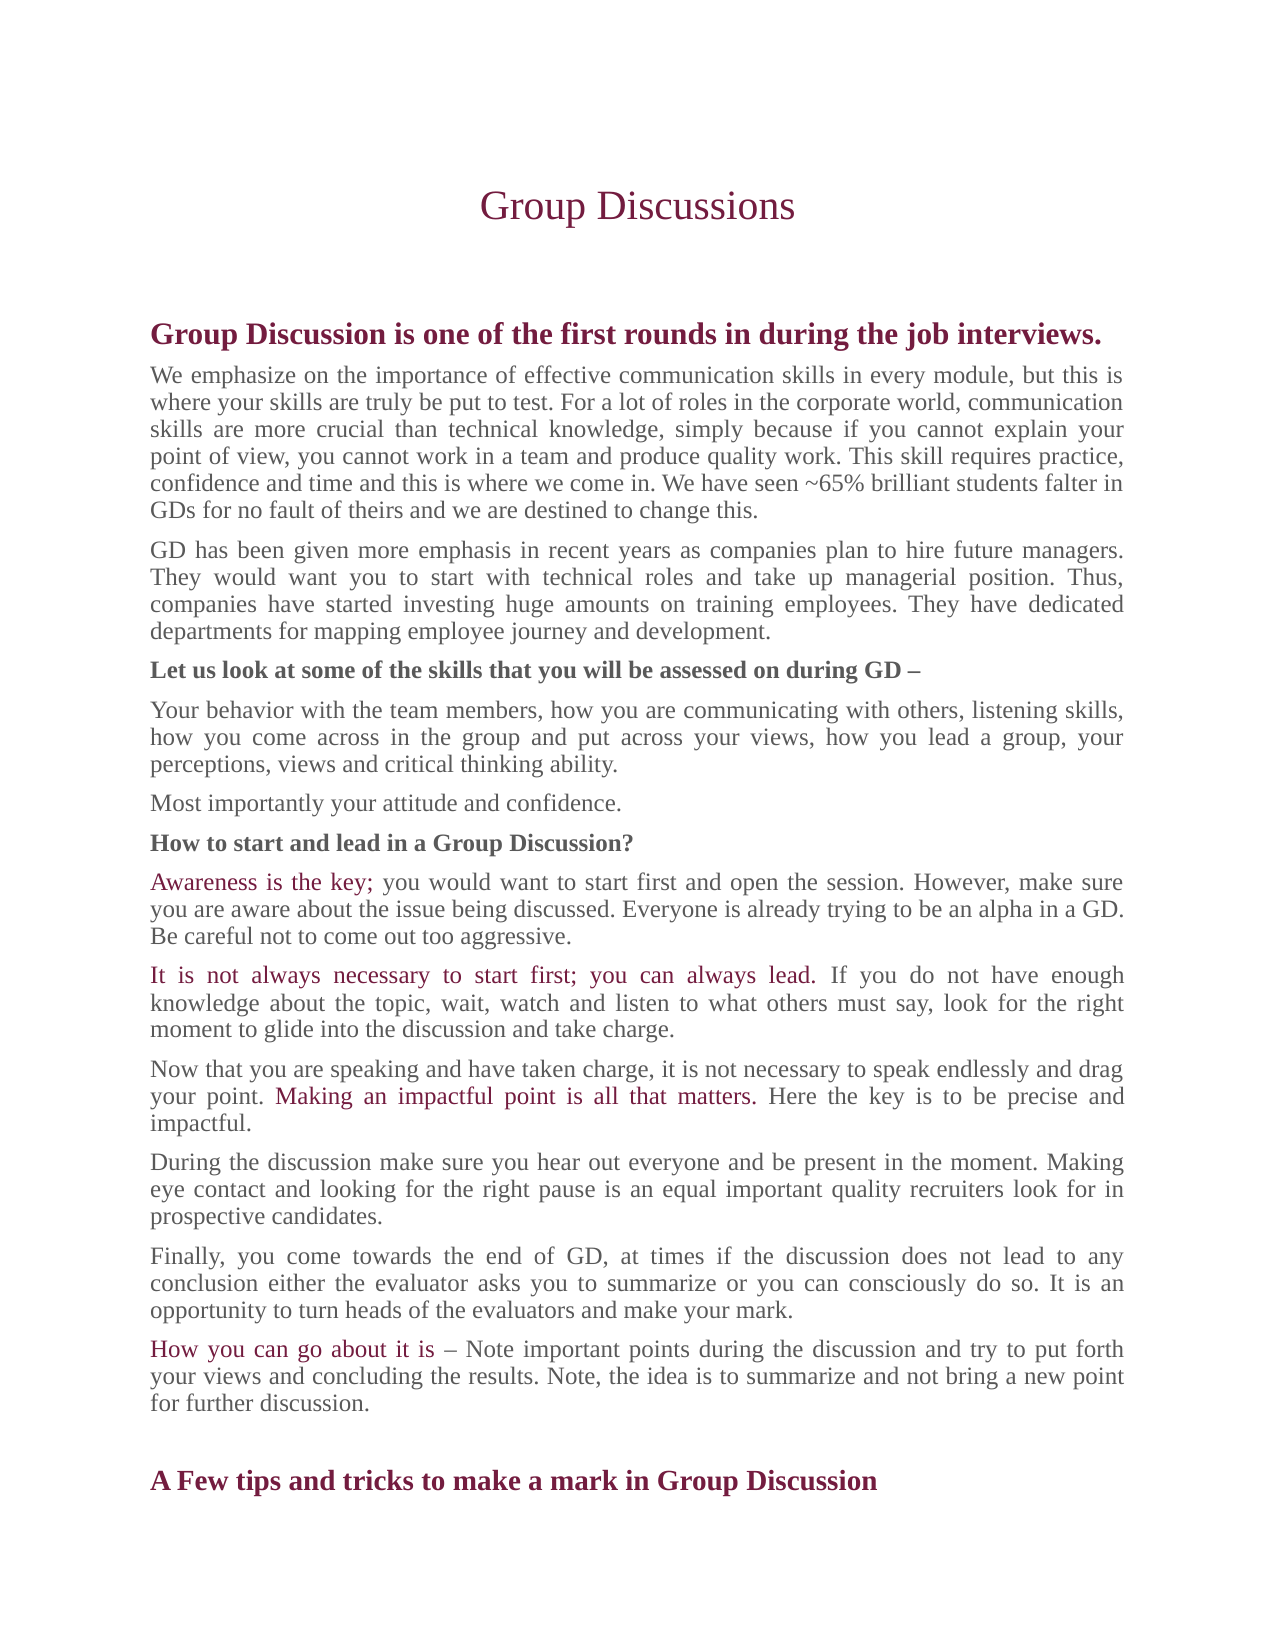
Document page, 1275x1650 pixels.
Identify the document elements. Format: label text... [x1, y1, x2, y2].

text Finally, you come towards the end of GD, at times if the discussion does not lead to any conclusion either the evaluator asks you to summarize or you can consciously do so. It is an opportunity to turn heads of the evaluators and make your mark. [150, 1243, 1125, 1324]
text Group Discussions [150, 198, 1125, 225]
text Most importantly your attitude and confidence. [150, 790, 1125, 817]
text Let us look at some of the skills that you will be assessed on during GD – [150, 657, 1125, 684]
text GD has been given more emphasis in recent years as companies plan to hire future managers. They would want you to start with technical roles and take up managerial position. Thus, companies have started investing huge amounts on training employees. They have dedicated departments for mapping employee journey and development. [150, 537, 1125, 644]
text A Few tips and tricks to make a mark in Group Discussion [150, 1469, 1125, 1496]
text Group Discussion is one of the first rounds in during the job interviews. [150, 323, 1125, 350]
text Your behavior with the team members, how you are communicating with others, listening skills, how you come across in the group and put across your views, how you lead a group, your perceptions, views and critical thinking ability. [150, 697, 1125, 777]
text Now that you are speaking and have taken charge, it is not necessary to speak endlessly and drag your point. Making an impactful point is all that matters. Here the key is to be precise and impactful. [150, 1056, 1125, 1137]
text We emphasize on the importance of effective communication skills in every module, but this is where your skills are truly be put to test. For a lot of roles in the corporate world, communication skills are more crucial than technical knowledge, simply because if you cannot explain your point of view, you cannot work in a team and produce quality work. This skill requires practice, confidence and time and this is where we come in. We have seen ~65% brilliant students falter in GDs for no fault of theirs and we are destined to change this. [150, 362, 1125, 524]
text Awareness is the key; you would want to start first and open the session. However, make sure you are aware about the issue being discussed. Everyone is already trying to be an alpha in a GD. Be careful not to come out too aggressive. [150, 869, 1125, 950]
text It is not always necessary to start first; you can always lead. If you do not have enough knowledge about the topic, wait, watch and listen to what others must say, look for the right moment to glide into the discussion and take charge. [150, 962, 1125, 1043]
text How to start and lead in a Group Discussion? [150, 829, 1125, 856]
text How you can go about it is – Note important points during the discussion and try to put forth your views and concluding the results. Note, the idea is to summarize and not bring a new point for further discussion. [150, 1336, 1125, 1417]
text During the discussion make sure you hear out everyone and be present in the moment. Making eye contact and looking for the right pause is an equal important quality recruiters look for in prospective candidates. [150, 1149, 1125, 1230]
